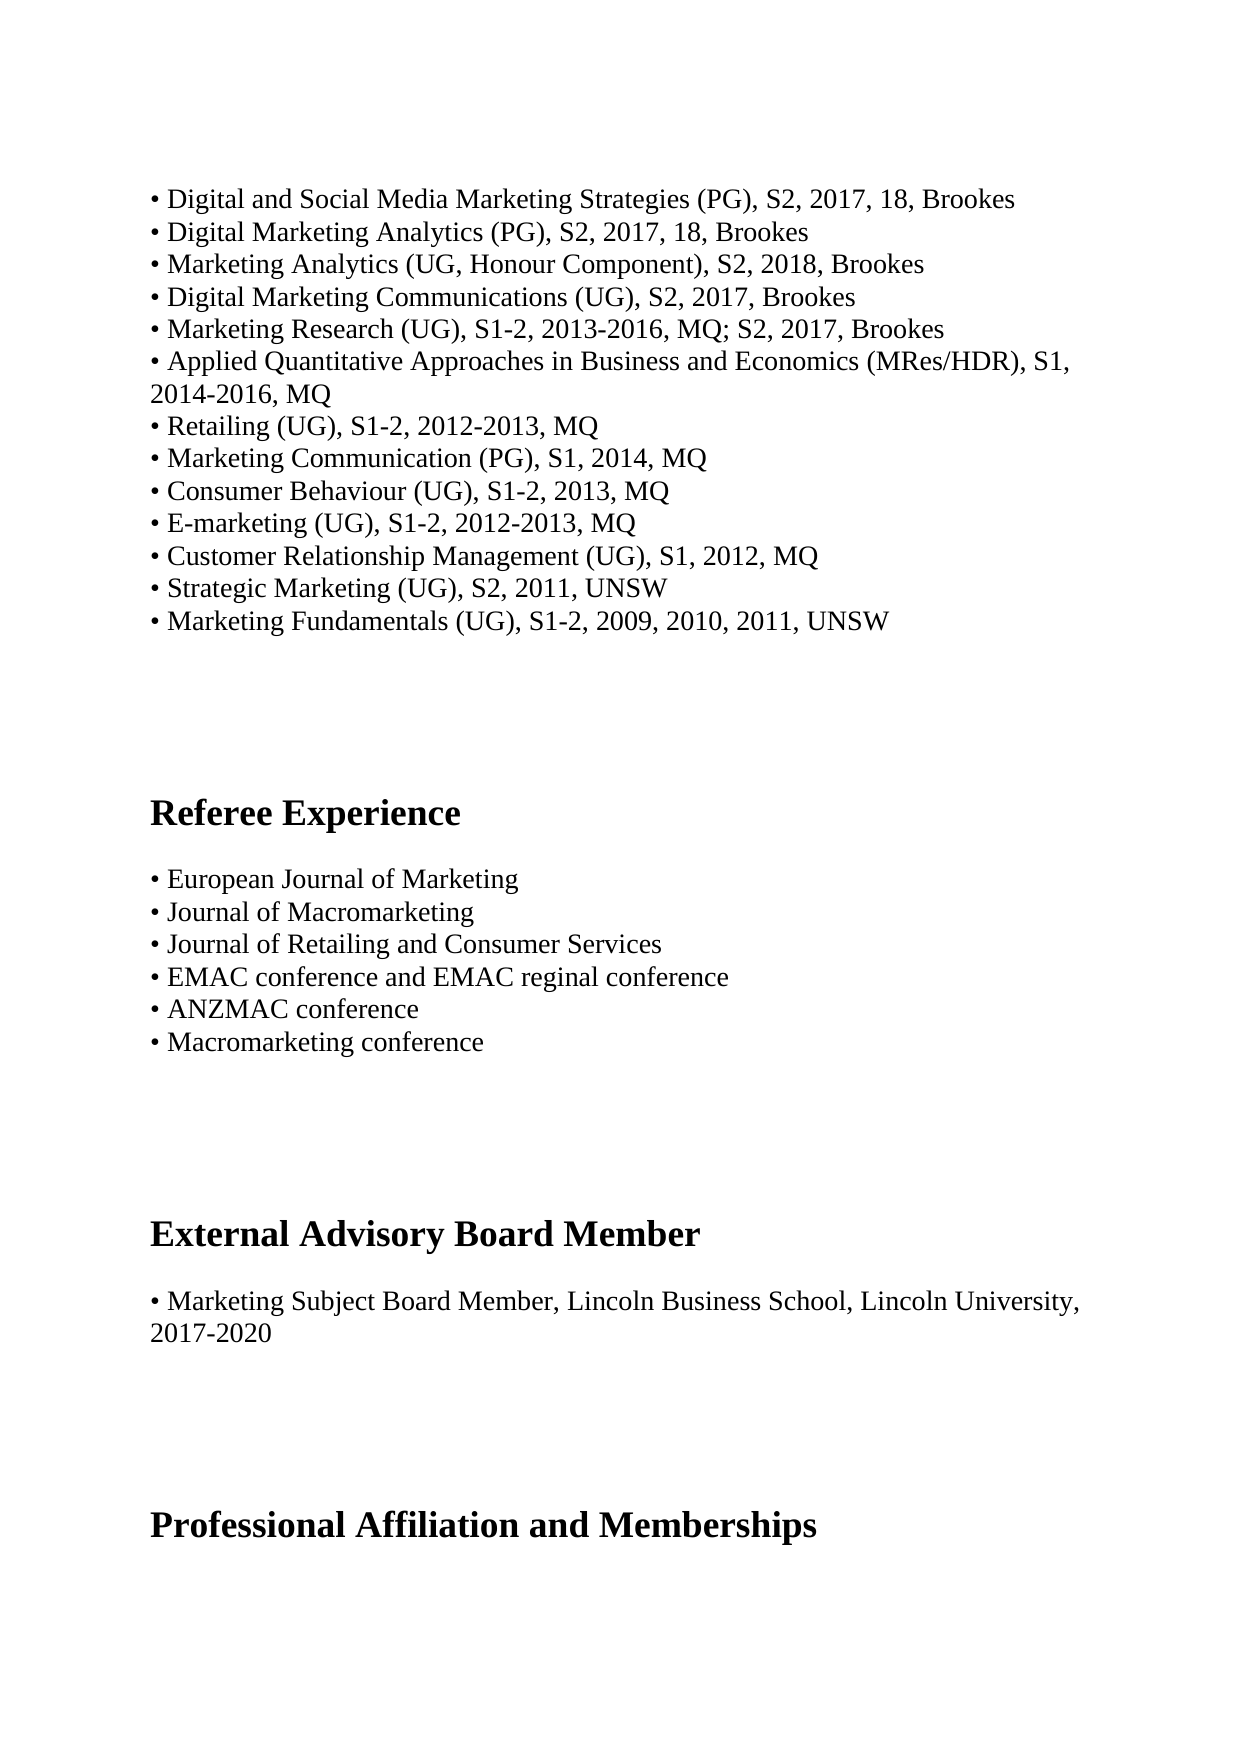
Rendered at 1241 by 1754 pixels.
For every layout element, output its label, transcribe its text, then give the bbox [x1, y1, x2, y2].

text Professional Affiliation and Memberships [150, 1503, 1090, 1546]
text • European Journal of Marketing • Journal of Macromarketing • Journal of Retailing and Consumer Services • EMAC conference and EMAC reginal conference • ANZMAC conference • Macromarketing conference [150, 863, 1090, 1182]
text Referee Experience [150, 790, 1090, 833]
text • Marketing Subject Board Member, Lincoln Business School, Lincoln University, 2017-2020 [150, 1284, 1090, 1474]
text External Advisory Board Member [150, 1211, 1090, 1254]
